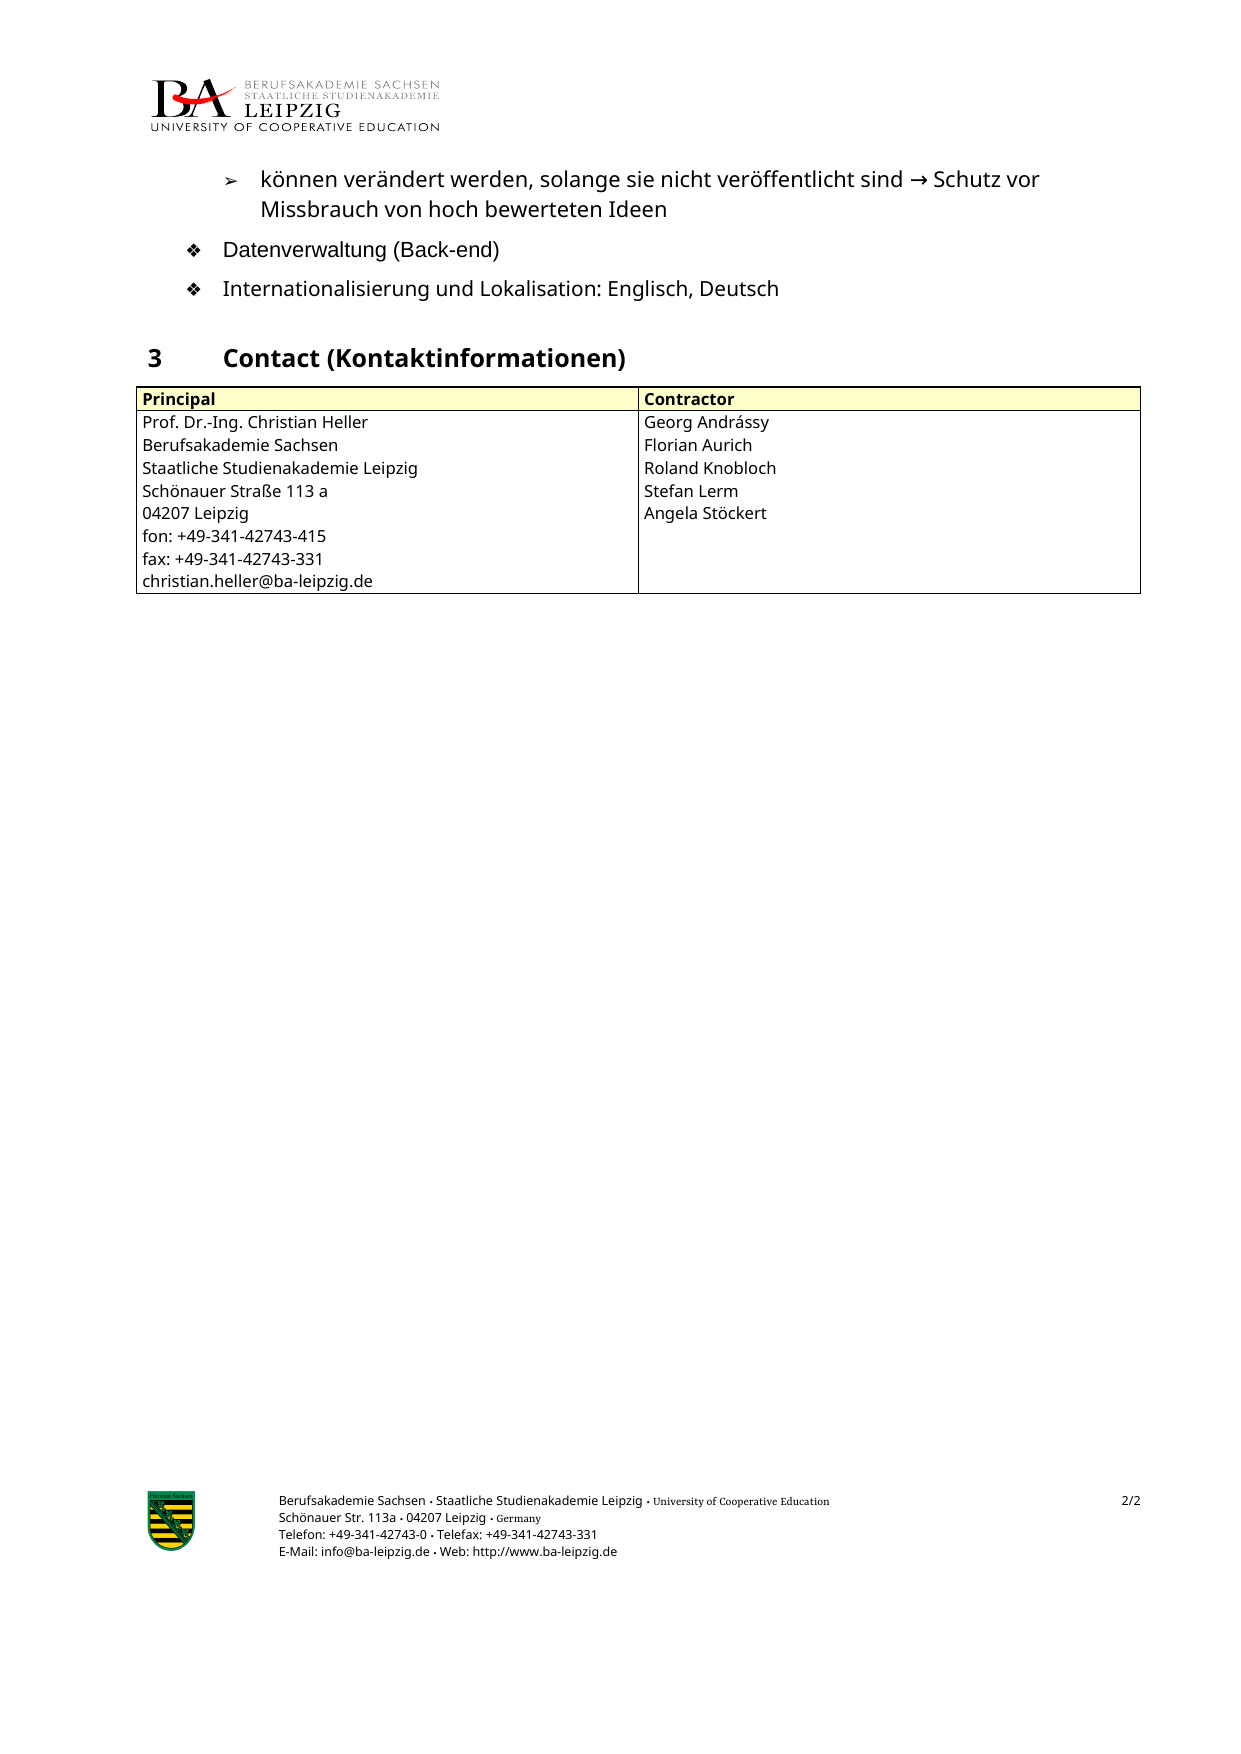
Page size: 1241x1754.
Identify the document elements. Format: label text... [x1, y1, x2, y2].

table_header Principal [137, 388, 638, 410]
list Contact (Kontaktinformationen) [148, 341, 1152, 374]
table_cell Georg Andrássy Florian Aurich Roland Knobloch Stefan Lerm Angela Stöckert [639, 411, 1140, 593]
table_header Contractor [639, 388, 1140, 410]
picture [147, 1491, 195, 1551]
table_cell Prof. Dr.-Ing. Christian Heller Berufsakademie Sachsen Staatliche Studienakademie Leipzig Schönauer Straße 113 a 04207 Leipzig fon: +49-341-42743-415 fax: +49-341-42743-331 christian.heller@ba-leipzig.de [137, 411, 638, 593]
list Internationalisierung und Lokalisation: Englisch, Deutsch [185, 274, 1152, 303]
list können verändert werden, solange sie nicht veröffentlicht sind → Schutz vor Missbrauch von hoch bewerteten Ideen [223, 164, 1152, 224]
picture [147, 75, 443, 135]
list Datenverwaltung (Back-end) [185, 237, 1152, 262]
